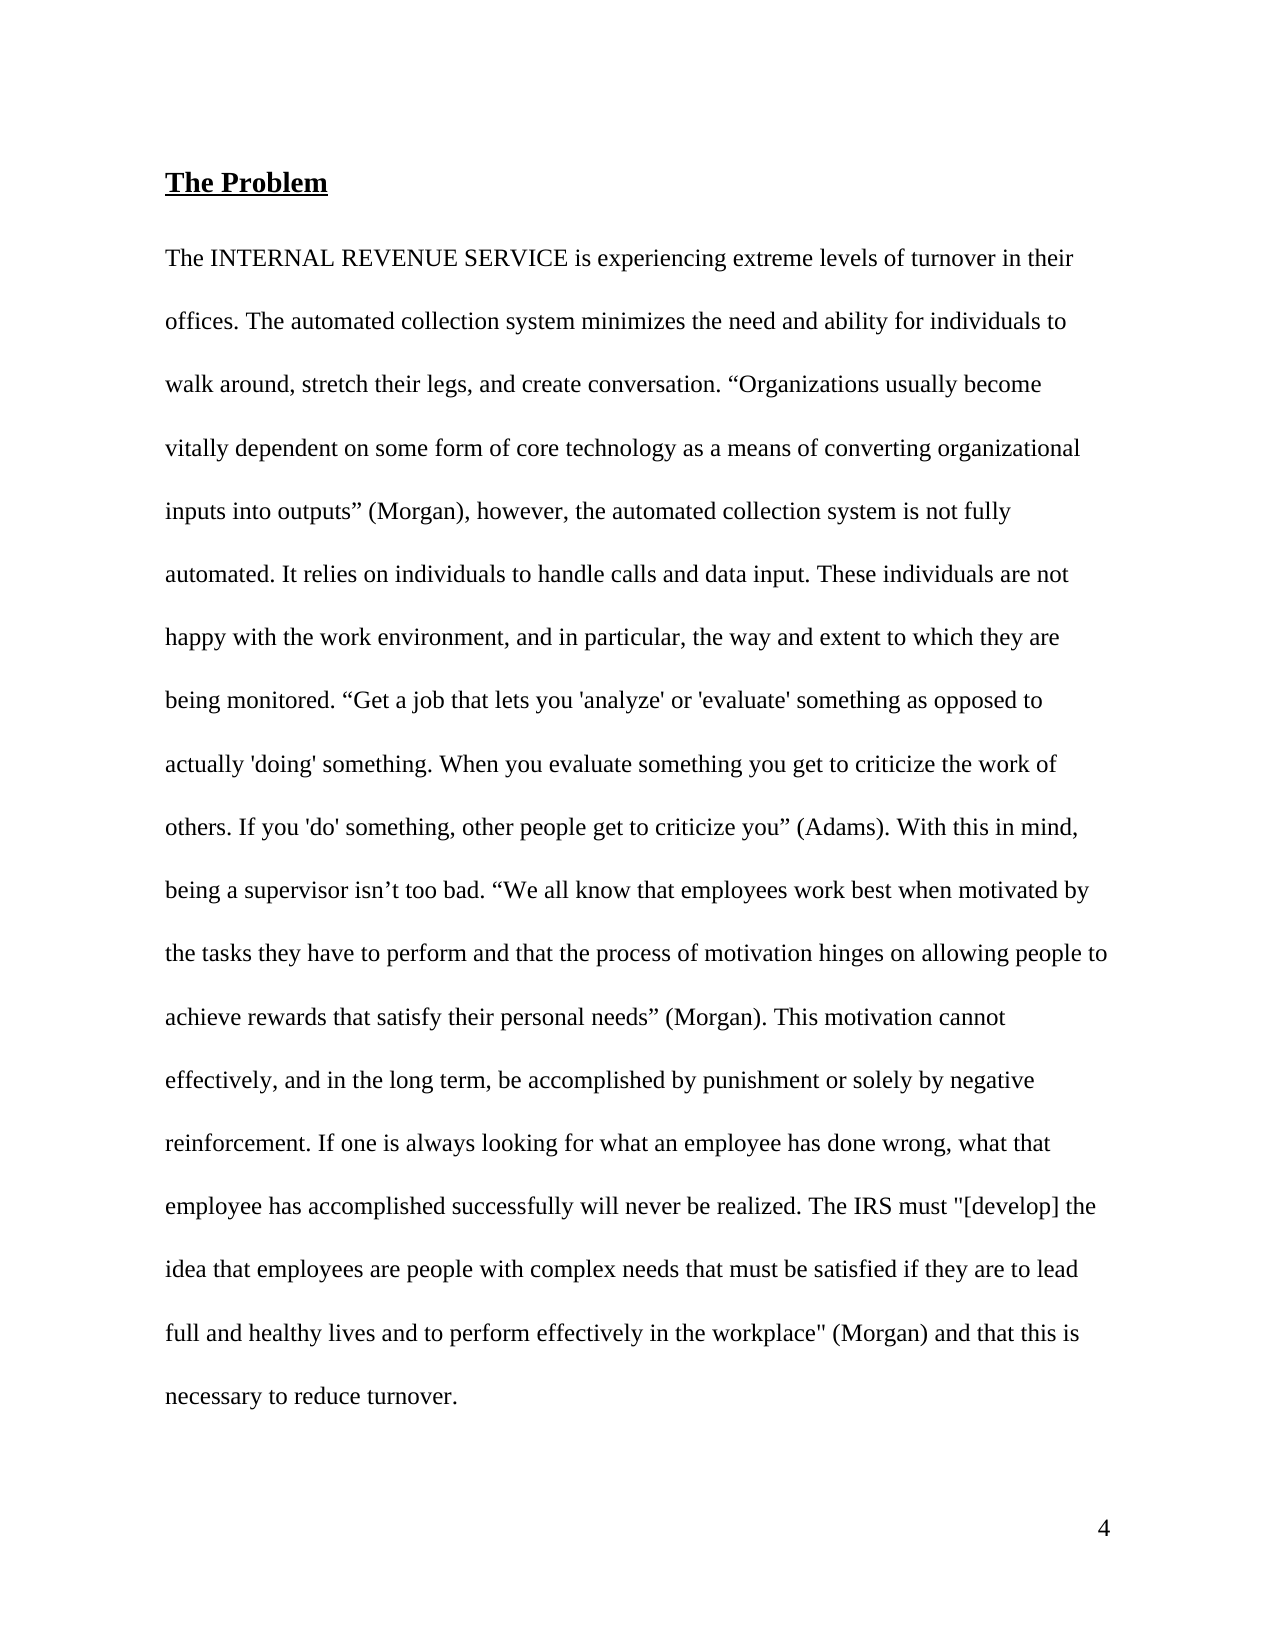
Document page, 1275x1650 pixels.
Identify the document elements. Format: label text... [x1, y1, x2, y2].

subtitle The Problem [165, 165, 1110, 198]
list The INTERNAL REVENUE SERVICE is experiencing extreme levels of turnover in their offices. The automated collection system minimizes the need and ability for individuals to walk around, stretch their legs, and create conversation. “Organizations usually become vitally dependent on some form of core technology as a means of converting organizational inputs into outputs” (Morgan), however, the automated collection system is not fully automated. It relies on individuals to handle calls and data input. These individuals are not happy with the work environment, and in particular, the way and extent to which they are being monitored. “Get a job that lets you 'analyze' or 'evaluate' something as opposed to actually 'doing' something. When you evaluate something you get to criticize the work of others. If you 'do' something, other people get to criticize you” (Adams). With this in mind, being a supervisor isn’t too bad. “We all know that employees work best when motivated by the tasks they have to perform and that the process of motivation hinges on allowing people to achieve rewards that satisfy their personal needs” (Morgan). This motivation cannot effectively, and in the long term, be accomplished by punishment or solely by negative reinforcement. If one is always looking for what an employee has done wrong, what that employee has accomplished successfully will never be realized. The IRS must "[develop] the idea that employees are people with complex needs that must be satisfied if they are to lead full and healthy lives and to perform effectively in the workplace" (Morgan) and that this is necessary to reduce turnover. [165, 243, 1110, 1410]
